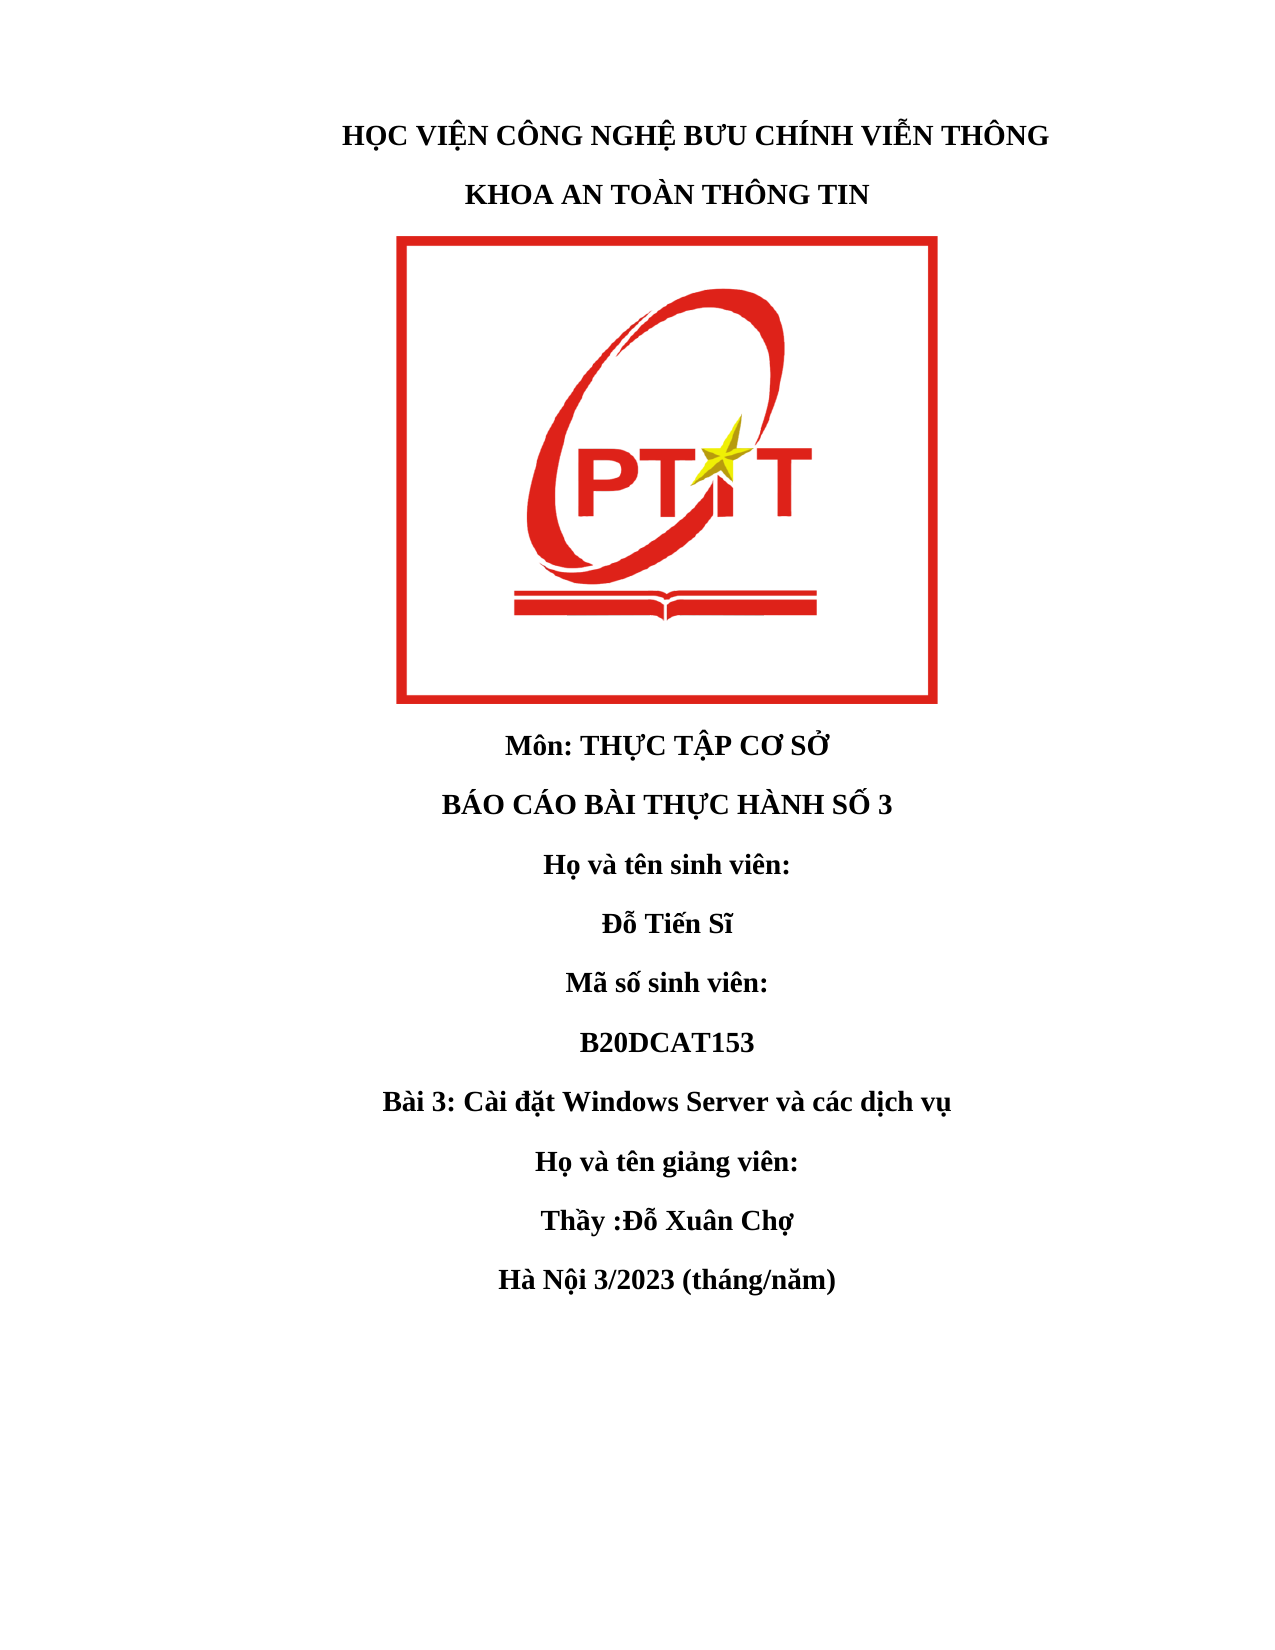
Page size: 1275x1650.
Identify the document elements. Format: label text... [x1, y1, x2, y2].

text Thầy :Đỗ Xuân Chợ [177, 1203, 1157, 1237]
text HỌC VIỆN CÔNG NGHỆ BƯU CHÍNH VIỄN THÔNG [252, 118, 1157, 152]
text B20DCAT153 [177, 1025, 1157, 1058]
text Mã số sinh viên: [177, 966, 1157, 999]
text Môn: THỰC TẬP CƠ SỞ [177, 728, 1157, 762]
text Họ và tên sinh viên: [177, 847, 1157, 880]
text Đỗ Tiến Sĩ [177, 906, 1157, 940]
text KHOA AN TOÀN THÔNG TIN [177, 177, 1157, 211]
text Hà Nội 3/2023 (tháng/năm) [177, 1262, 1157, 1296]
text Bài 3: Cài đặt Windows Server và các dịch vụ [177, 1084, 1157, 1118]
text Họ và tên giảng viên: [177, 1144, 1157, 1177]
picture [396, 236, 938, 704]
text BÁO CÁO BÀI THỰC HÀNH SỐ 3 [177, 787, 1157, 821]
